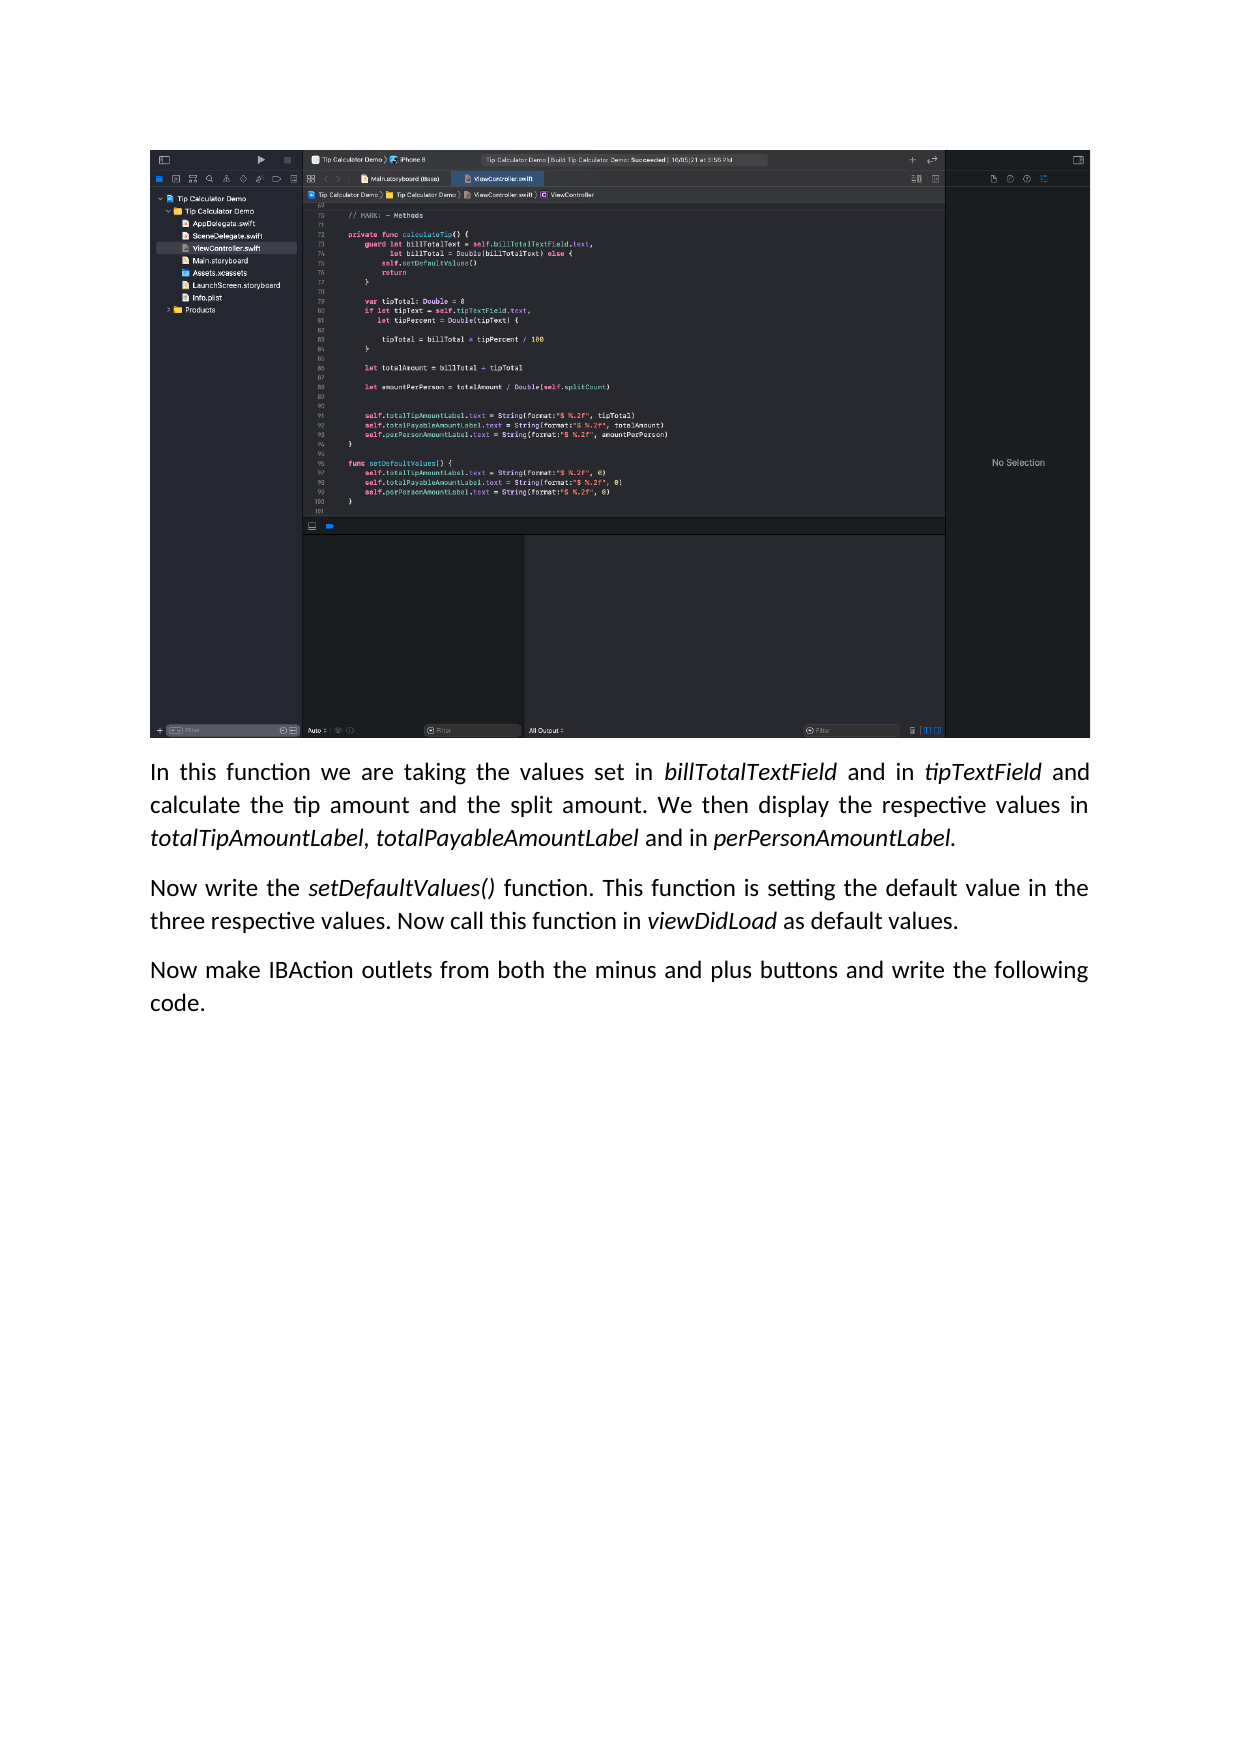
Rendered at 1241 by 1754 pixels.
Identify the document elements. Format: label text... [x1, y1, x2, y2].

text Now make IBAction outlets from both the minus and plus buttons and write the following code. [150, 954, 1090, 1018]
picture [150, 150, 1091, 738]
text Now write the setDefaultValues() function. This function is setting the default value in the three respective values. Now call this function in viewDidLoad as default values. [150, 872, 1090, 935]
text In this function we are taking the values set in billTotalTextField and in tipTextField and calculate the tip amount and the split amount. We then display the respective values in totalTipAmountLabel, totalPayableAmountLabel and in perPersonAmountLabel. [150, 756, 1090, 853]
